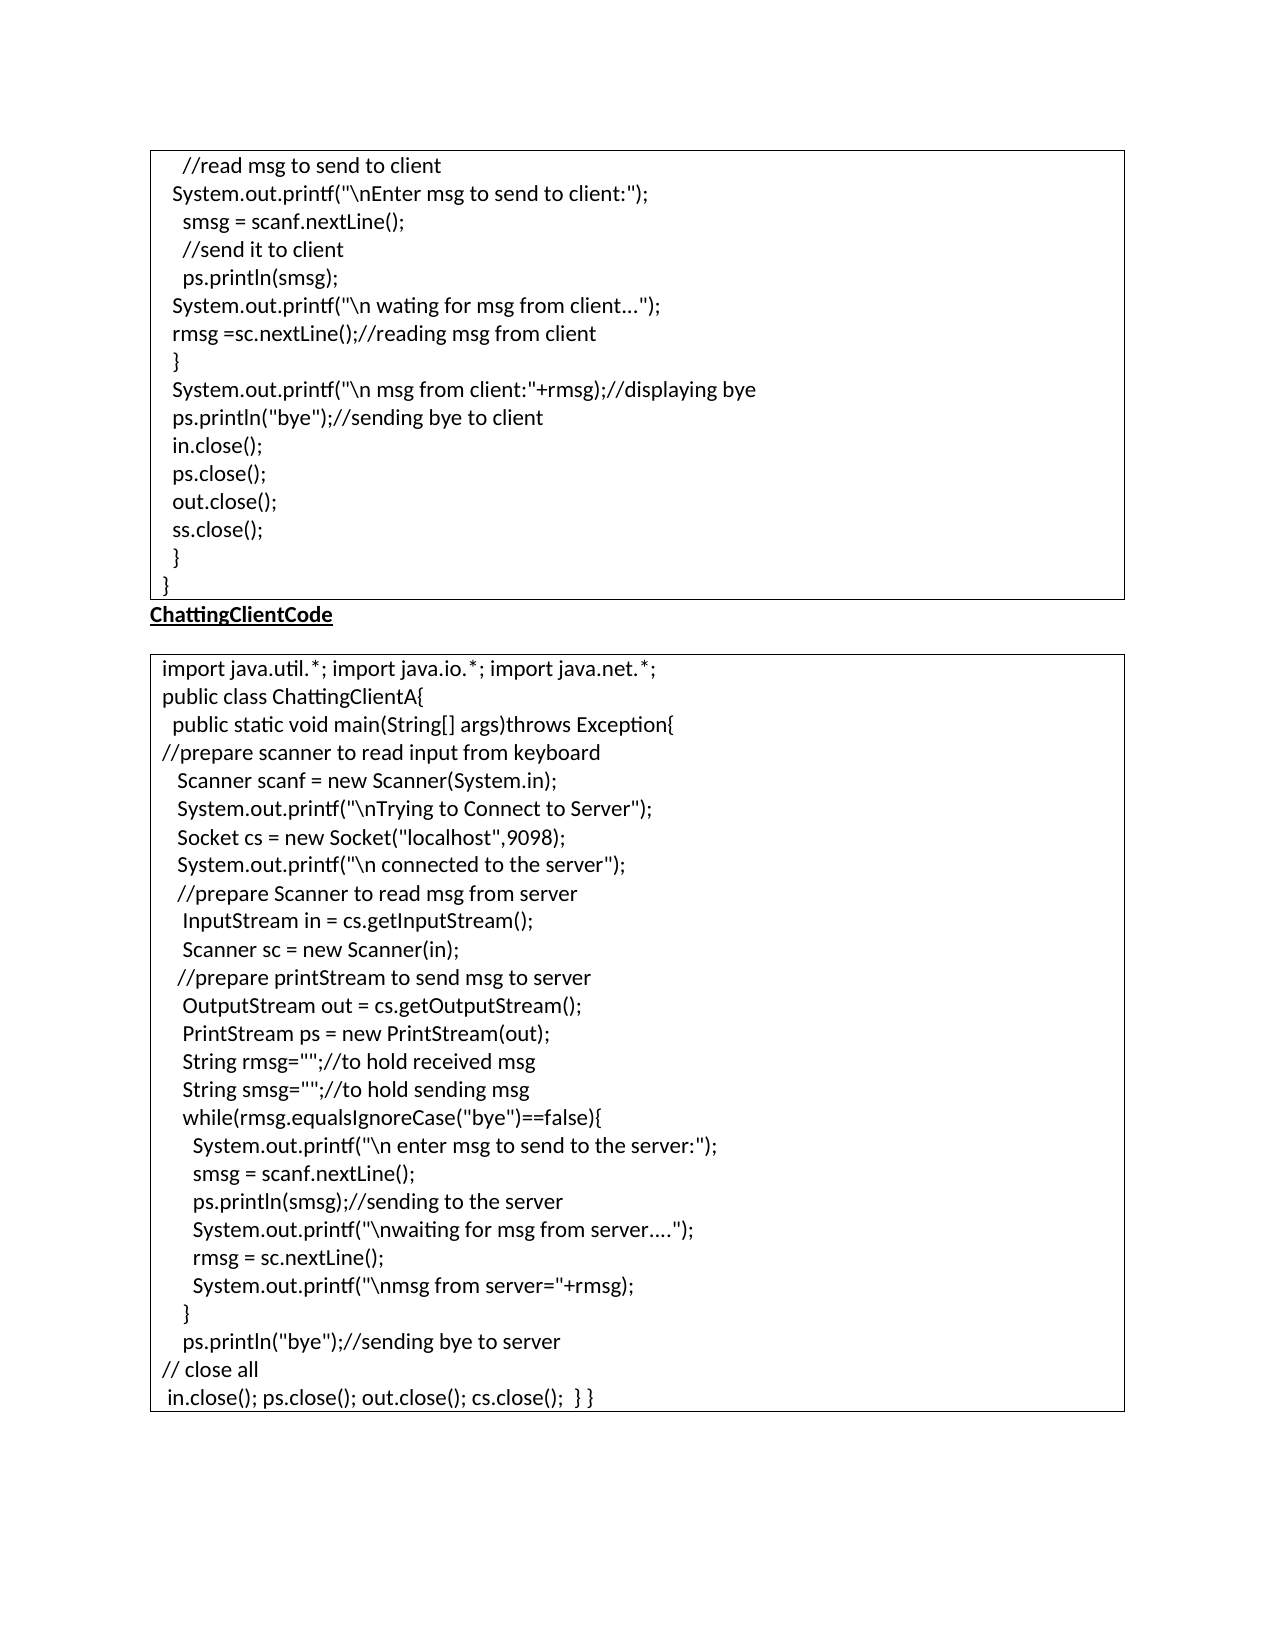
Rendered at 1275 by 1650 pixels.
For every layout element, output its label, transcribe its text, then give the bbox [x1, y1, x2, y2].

text ChattingClientCode [150, 600, 1125, 628]
table_header import java.util.*; import java.io.*; import java.net.*; public class ChattingClientA{ public static void main(String[] args)throws Exception{ //prepare scanner to read input from keyboard Scanner scanf = new Scanner(System.in); System.out.printf("\nTrying to Connect to Server"); Socket cs = new Socket("localhost",9098); System.out.printf("\n connected to the server"); //prepare Scanner to read msg from server InputStream in = cs.getInputStream(); Scanner sc = new Scanner(in); //prepare printStream to send msg to server OutputStream out = cs.getOutputStream(); PrintStream ps = new PrintStream(out); String rmsg="";//to hold received msg String smsg="";//to hold sending msg while(rmsg.equalsIgnoreCase("bye")==false){ System.out.printf("\n enter msg to send to the server:"); smsg = scanf.nextLine(); ps.println(smsg);//sending to the server System.out.printf("\nwaiting for msg from server...."); rmsg = sc.nextLine(); System.out.printf("\nmsg from server="+rmsg); } ps.println("bye");//sending bye to server // close all in.close(); ps.close(); out.close(); cs.close(); } } [151, 655, 1124, 1411]
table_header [151, 151, 1124, 599]
